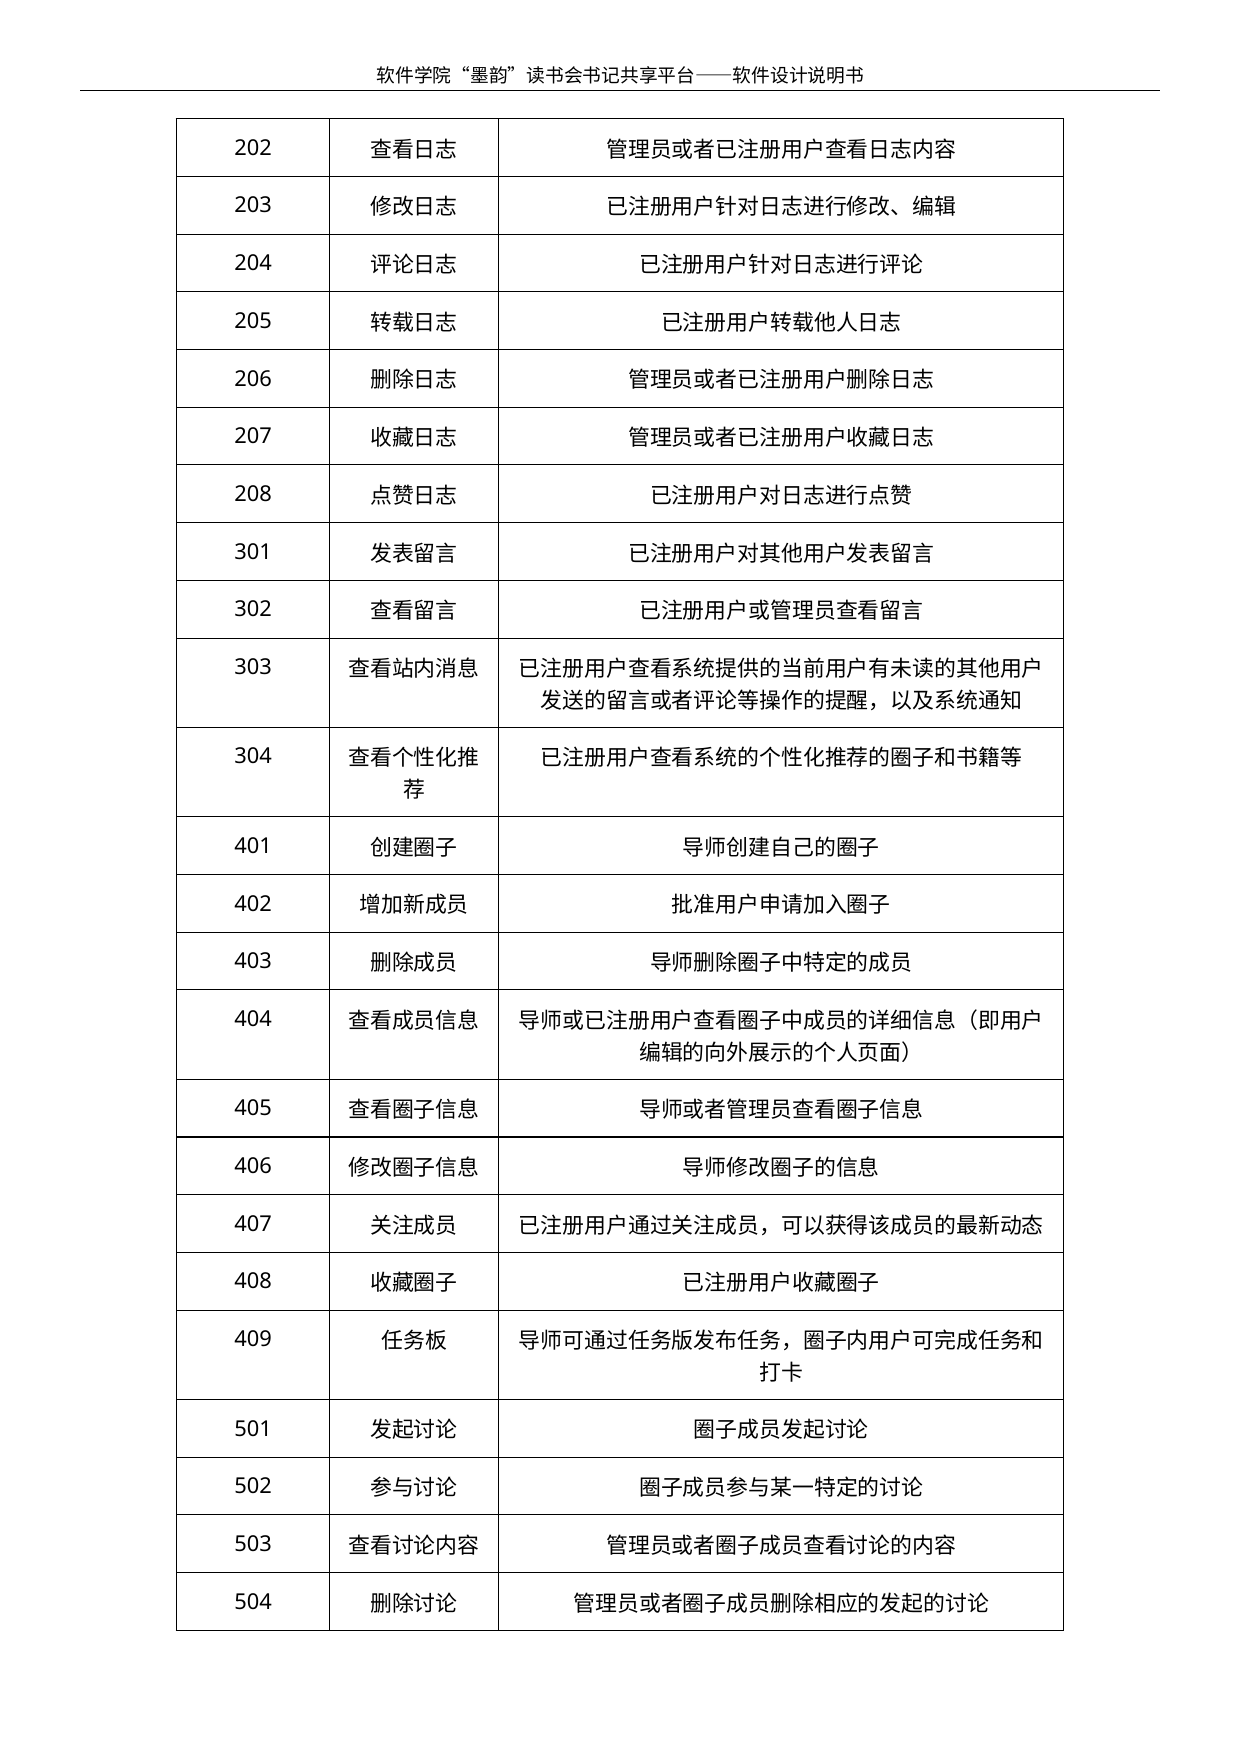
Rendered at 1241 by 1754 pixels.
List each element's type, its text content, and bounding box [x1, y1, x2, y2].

table_cell 405 [177, 1080, 329, 1136]
table_cell 已注册用户或管理员查看留言 [499, 581, 1063, 637]
table_cell 已注册用户对日志进行点赞 [499, 465, 1063, 522]
table_cell 管理员或者已注册用户收藏日志 [499, 408, 1063, 464]
table_cell 503 [177, 1515, 329, 1572]
table_cell 403 [177, 933, 329, 989]
table_cell 查看站内消息 [330, 639, 498, 727]
table_cell 已注册用户转载他人日志 [499, 292, 1063, 349]
table_cell 501 [177, 1400, 329, 1457]
table_cell 已注册用户对其他用户发表留言 [499, 523, 1063, 580]
table_cell 修改日志 [330, 177, 498, 233]
table_cell 收藏日志 [330, 408, 498, 464]
table_cell 关注成员 [330, 1195, 498, 1252]
table_cell 已注册用户针对日志进行修改、编辑 [499, 177, 1063, 233]
table_cell 删除讨论 [330, 1573, 498, 1630]
table_cell 管理员或者已注册用户查看日志内容 [499, 119, 1063, 176]
table_cell 206 [177, 350, 329, 407]
table_cell 504 [177, 1573, 329, 1630]
table_cell 导师可通过任务版发布任务，圈子内用户可完成任务和打卡 [499, 1311, 1063, 1399]
table_cell 圈子成员参与某一特定的讨论 [499, 1458, 1063, 1514]
table_cell 202 [177, 119, 329, 176]
table_cell 圈子成员发起讨论 [499, 1400, 1063, 1457]
table_cell 管理员或者圈子成员查看讨论的内容 [499, 1515, 1063, 1572]
table_cell 创建圈子 [330, 817, 498, 874]
table_cell 查看圈子信息 [330, 1080, 498, 1136]
table_cell 导师创建自己的圈子 [499, 817, 1063, 874]
table_cell 303 [177, 639, 329, 727]
table_cell 408 [177, 1253, 329, 1309]
table_cell 任务板 [330, 1311, 498, 1399]
table_cell 管理员或者圈子成员删除相应的发起的讨论 [499, 1573, 1063, 1630]
table_cell 管理员或者已注册用户删除日志 [499, 350, 1063, 407]
table_cell 302 [177, 581, 329, 637]
table_cell 已注册用户收藏圈子 [499, 1253, 1063, 1309]
table_cell 204 [177, 235, 329, 291]
table_cell 发起讨论 [330, 1400, 498, 1457]
table_cell 401 [177, 817, 329, 874]
table_cell 407 [177, 1195, 329, 1252]
table_cell 207 [177, 408, 329, 464]
table_cell 查看日志 [330, 119, 498, 176]
table_cell 402 [177, 875, 329, 932]
table_cell 304 [177, 728, 329, 816]
table_cell 删除成员 [330, 933, 498, 989]
table_cell 导师删除圈子中特定的成员 [499, 933, 1063, 989]
table_cell 删除日志 [330, 350, 498, 407]
table_cell 参与讨论 [330, 1458, 498, 1514]
table_cell 已注册用户通过关注成员，可以获得该成员的最新动态 [499, 1195, 1063, 1252]
table_cell 409 [177, 1311, 329, 1399]
table_cell 修改圈子信息 [330, 1138, 498, 1194]
table_cell 208 [177, 465, 329, 522]
table_cell 已注册用户查看系统提供的当前用户有未读的其他用户发送的留言或者评论等操作的提醒，以及系统通知 [499, 639, 1063, 727]
table_cell 查看留言 [330, 581, 498, 637]
table_cell 增加新成员 [330, 875, 498, 932]
table_cell 406 [177, 1138, 329, 1194]
table_cell 点赞日志 [330, 465, 498, 522]
table_cell 301 [177, 523, 329, 580]
table_cell 查看成员信息 [330, 990, 498, 1079]
table_cell 205 [177, 292, 329, 349]
table_cell 收藏圈子 [330, 1253, 498, 1309]
table_cell 发表留言 [330, 523, 498, 580]
table_cell 已注册用户查看系统的个性化推荐的圈子和书籍等 [499, 728, 1063, 816]
table_cell 导师修改圈子的信息 [499, 1138, 1063, 1194]
table_cell 查看个性化推荐 [330, 728, 498, 816]
table_cell 转载日志 [330, 292, 498, 349]
table_cell 导师或已注册用户查看圈子中成员的详细信息（即用户编辑的向外展示的个人页面） [499, 990, 1063, 1079]
table_cell 502 [177, 1458, 329, 1514]
table_cell 查看讨论内容 [330, 1515, 498, 1572]
table_cell 导师或者管理员查看圈子信息 [499, 1080, 1063, 1136]
table_cell 404 [177, 990, 329, 1079]
table_cell 203 [177, 177, 329, 233]
table_cell 评论日志 [330, 235, 498, 291]
table_cell 已注册用户针对日志进行评论 [499, 235, 1063, 291]
table_cell 批准用户申请加入圈子 [499, 875, 1063, 932]
